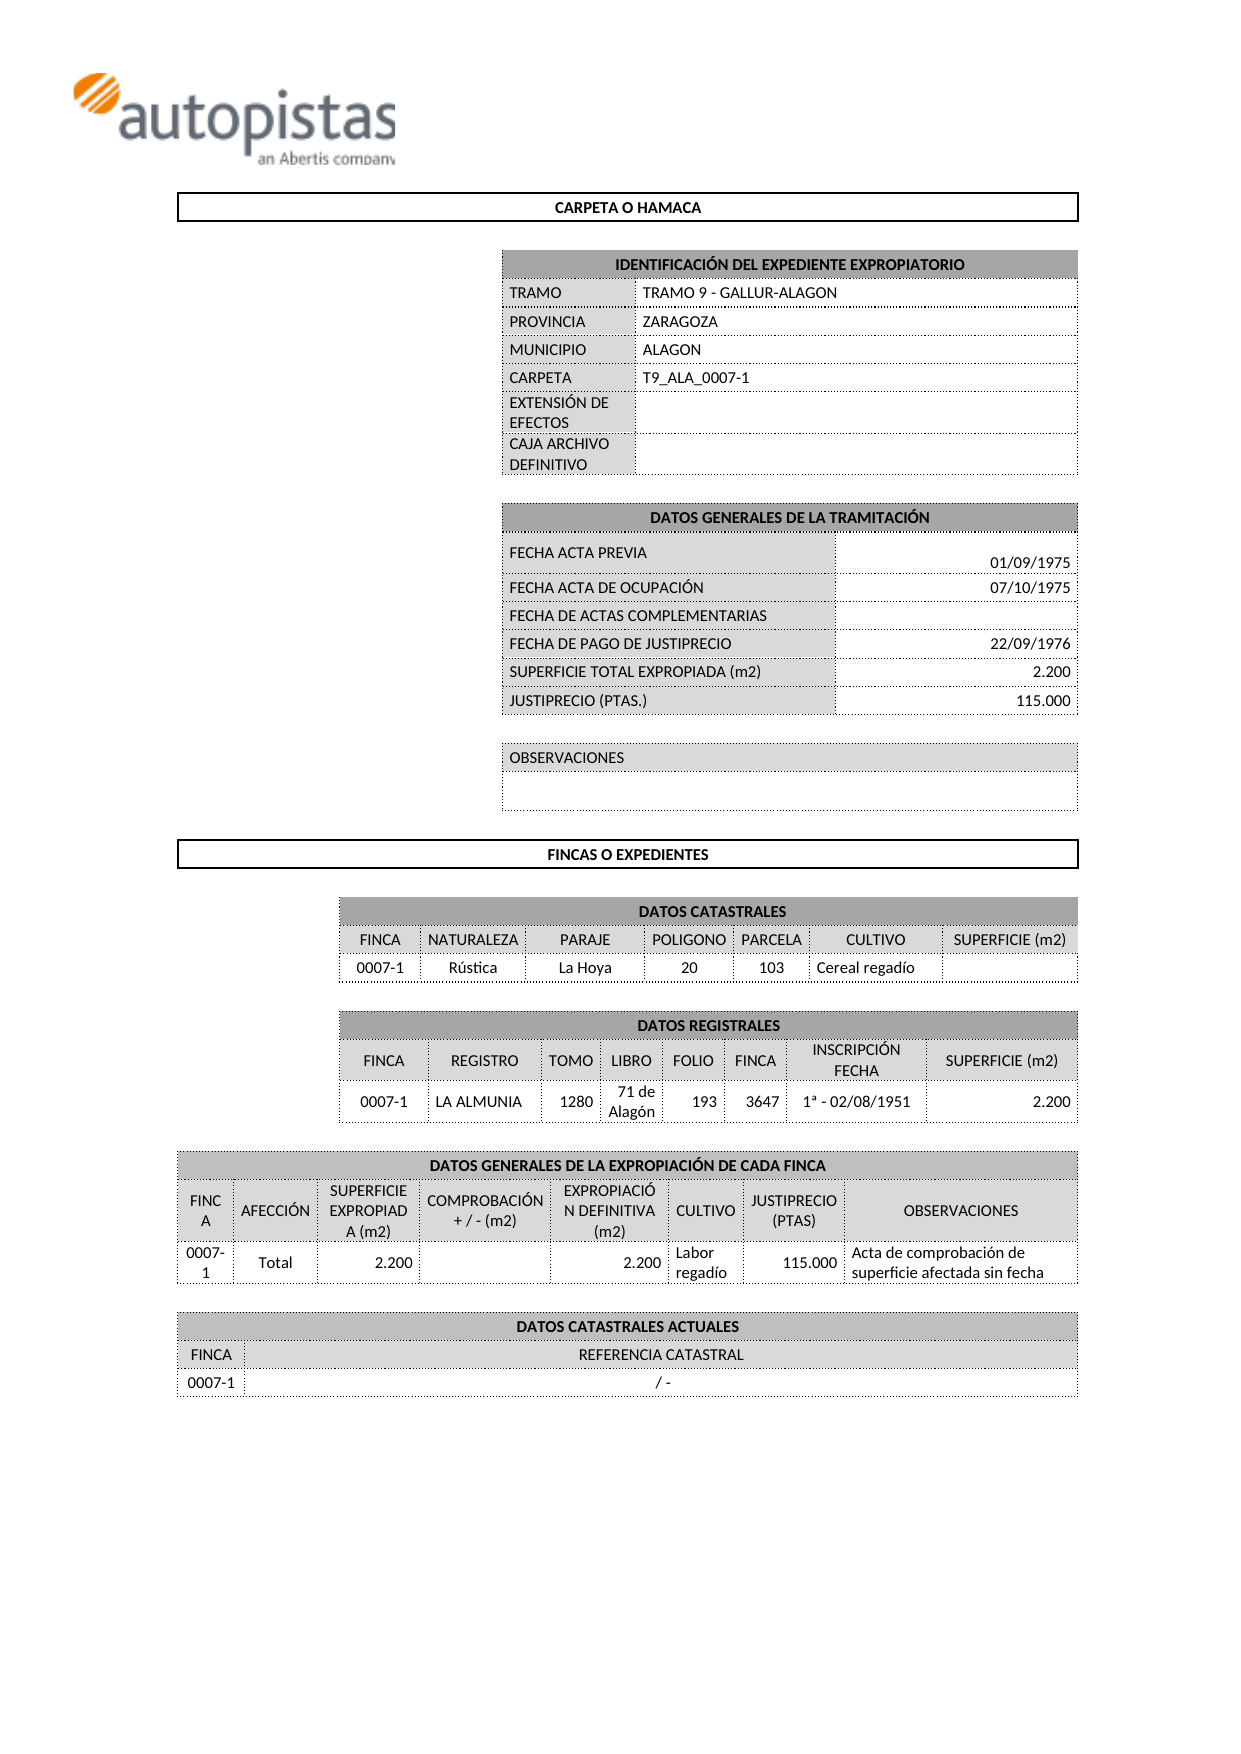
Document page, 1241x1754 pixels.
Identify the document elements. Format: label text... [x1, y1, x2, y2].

table_cell PROVINCIA [502, 306, 635, 334]
table_header DATOS CATASTRALES [340, 897, 1078, 925]
table_cell TOMO [541, 1039, 600, 1080]
table_cell COMPROBACIÓN + / - (m2) [420, 1179, 551, 1241]
table_cell 07/10/1975 [835, 573, 1078, 601]
table_cell 103 [734, 953, 809, 981]
table_cell FINCA [340, 1039, 428, 1080]
table_cell CAJA ARCHIVO DEFINITIVO [502, 433, 635, 474]
table_header DATOS CATASTRALES ACTUALES [178, 1312, 1078, 1340]
table_cell ZARAGOZA [635, 306, 1078, 334]
table_cell Acta de comprobación de superficie afectada sin fecha [844, 1241, 1078, 1283]
table_cell NATURALEZA [421, 925, 526, 953]
table_cell T9_ALA_0007-1 [635, 363, 1078, 391]
table_cell Rústica [421, 953, 526, 981]
table_header FINCAS O EXPEDIENTES [179, 841, 1077, 867]
table_cell Labor regadío [668, 1241, 744, 1283]
table_cell 2.200 [926, 1080, 1078, 1122]
table_cell La Hoya [526, 953, 645, 981]
table_cell [835, 601, 1078, 629]
table_cell 20 [645, 953, 734, 981]
table_cell CULTIVO [668, 1179, 744, 1241]
table_cell SUPERFICIE (m2) [942, 925, 1078, 953]
table_header DATOS GENERALES DE LA TRAMITACIÓN [502, 503, 1078, 531]
table_cell CARPETA [502, 363, 635, 391]
table_cell 22/09/1976 [835, 629, 1078, 657]
table_cell CULTIVO [809, 925, 942, 953]
table_cell LIBRO [600, 1039, 662, 1080]
table_cell 0007-1 [340, 1080, 428, 1122]
table_cell EXPROPIACIÓN DEFINITIVA (m2) [551, 1179, 668, 1241]
table_cell [635, 391, 1078, 432]
table_header DATOS REGISTRALES [340, 1011, 1078, 1039]
table_cell [502, 771, 1078, 810]
table_cell INSCRIPCIÓN FECHA [787, 1039, 926, 1080]
table_cell 0007-1 [178, 1368, 244, 1396]
table_cell 3647 [724, 1080, 787, 1122]
table_cell FECHA DE ACTAS COMPLEMENTARIAS [502, 601, 835, 629]
table_cell LA ALMUNIA [428, 1080, 541, 1122]
table_cell [942, 953, 1078, 981]
table_cell SUPERFICIE TOTAL EXPROPIADA (m2) [502, 658, 835, 686]
table_header OBSERVACIONES [502, 743, 902, 771]
table_cell FINCA [178, 1179, 233, 1241]
table_cell ALAGON [635, 335, 1078, 363]
table_cell MUNICIPIO [502, 335, 635, 363]
table_cell FECHA ACTA DE OCUPACIÓN [502, 573, 835, 601]
table_cell 115.000 [744, 1241, 844, 1283]
table_cell EXTENSIÓN DE EFECTOS [502, 391, 635, 432]
table_cell REGISTRO [428, 1039, 541, 1080]
table_cell / - [244, 1368, 1078, 1396]
table_header CARPETA O HAMACA [179, 194, 1077, 220]
table_cell SUPERFICIE EXPROPIADA (m2) [317, 1179, 420, 1241]
table_cell TRAMO 9 - GALLUR-ALAGON [635, 278, 1078, 306]
table_cell 01/09/1975 [835, 531, 1078, 573]
table_cell FINCA [724, 1039, 787, 1080]
table_cell 71 de Alagón [600, 1080, 662, 1122]
table_cell Total [233, 1241, 317, 1283]
table_cell PARCELA [734, 925, 809, 953]
table_cell POLIGONO [645, 925, 734, 953]
table_cell FINCA [340, 925, 421, 953]
table_cell FINCA [178, 1340, 244, 1368]
table_cell 2.200 [317, 1241, 420, 1283]
table_cell 115.000 [835, 686, 1078, 714]
table_cell JUSTIPRECIO (PTAS.) [502, 686, 835, 714]
table_cell SUPERFICIE (m2) [926, 1039, 1078, 1080]
table_header IDENTIFICACIÓN DEL EXPEDIENTE EXPROPIATORIO [502, 250, 1078, 278]
table_cell 0007-1 [340, 953, 421, 981]
table_cell 193 [662, 1080, 724, 1122]
table_cell OBSERVACIONES [844, 1179, 1078, 1241]
table_cell TRAMO [502, 278, 635, 306]
table_cell [420, 1241, 551, 1283]
table_cell FECHA ACTA PREVIA [502, 531, 835, 573]
table_header DATOS GENERALES DE LA EXPROPIACIÓN DE CADA FINCA [178, 1151, 1078, 1179]
table_cell 2.200 [835, 658, 1078, 686]
table_cell [635, 433, 1078, 474]
table_cell JUSTIPRECIO (PTAS) [744, 1179, 844, 1241]
table_cell FOLIO [662, 1039, 724, 1080]
table_cell 0007-1 [178, 1241, 233, 1283]
table_cell FECHA DE PAGO DE JUSTIPRECIO [502, 629, 835, 657]
table_cell PARAJE [526, 925, 645, 953]
table_cell REFERENCIA CATASTRAL [244, 1340, 1078, 1368]
table_cell 1280 [541, 1080, 600, 1122]
table_cell Cereal regadío [809, 953, 942, 981]
table_cell 2.200 [551, 1241, 668, 1283]
table_cell AFECCIÓN [233, 1179, 317, 1241]
table_cell 1ª - 02/08/1951 [787, 1080, 926, 1122]
table_header [902, 743, 1078, 771]
